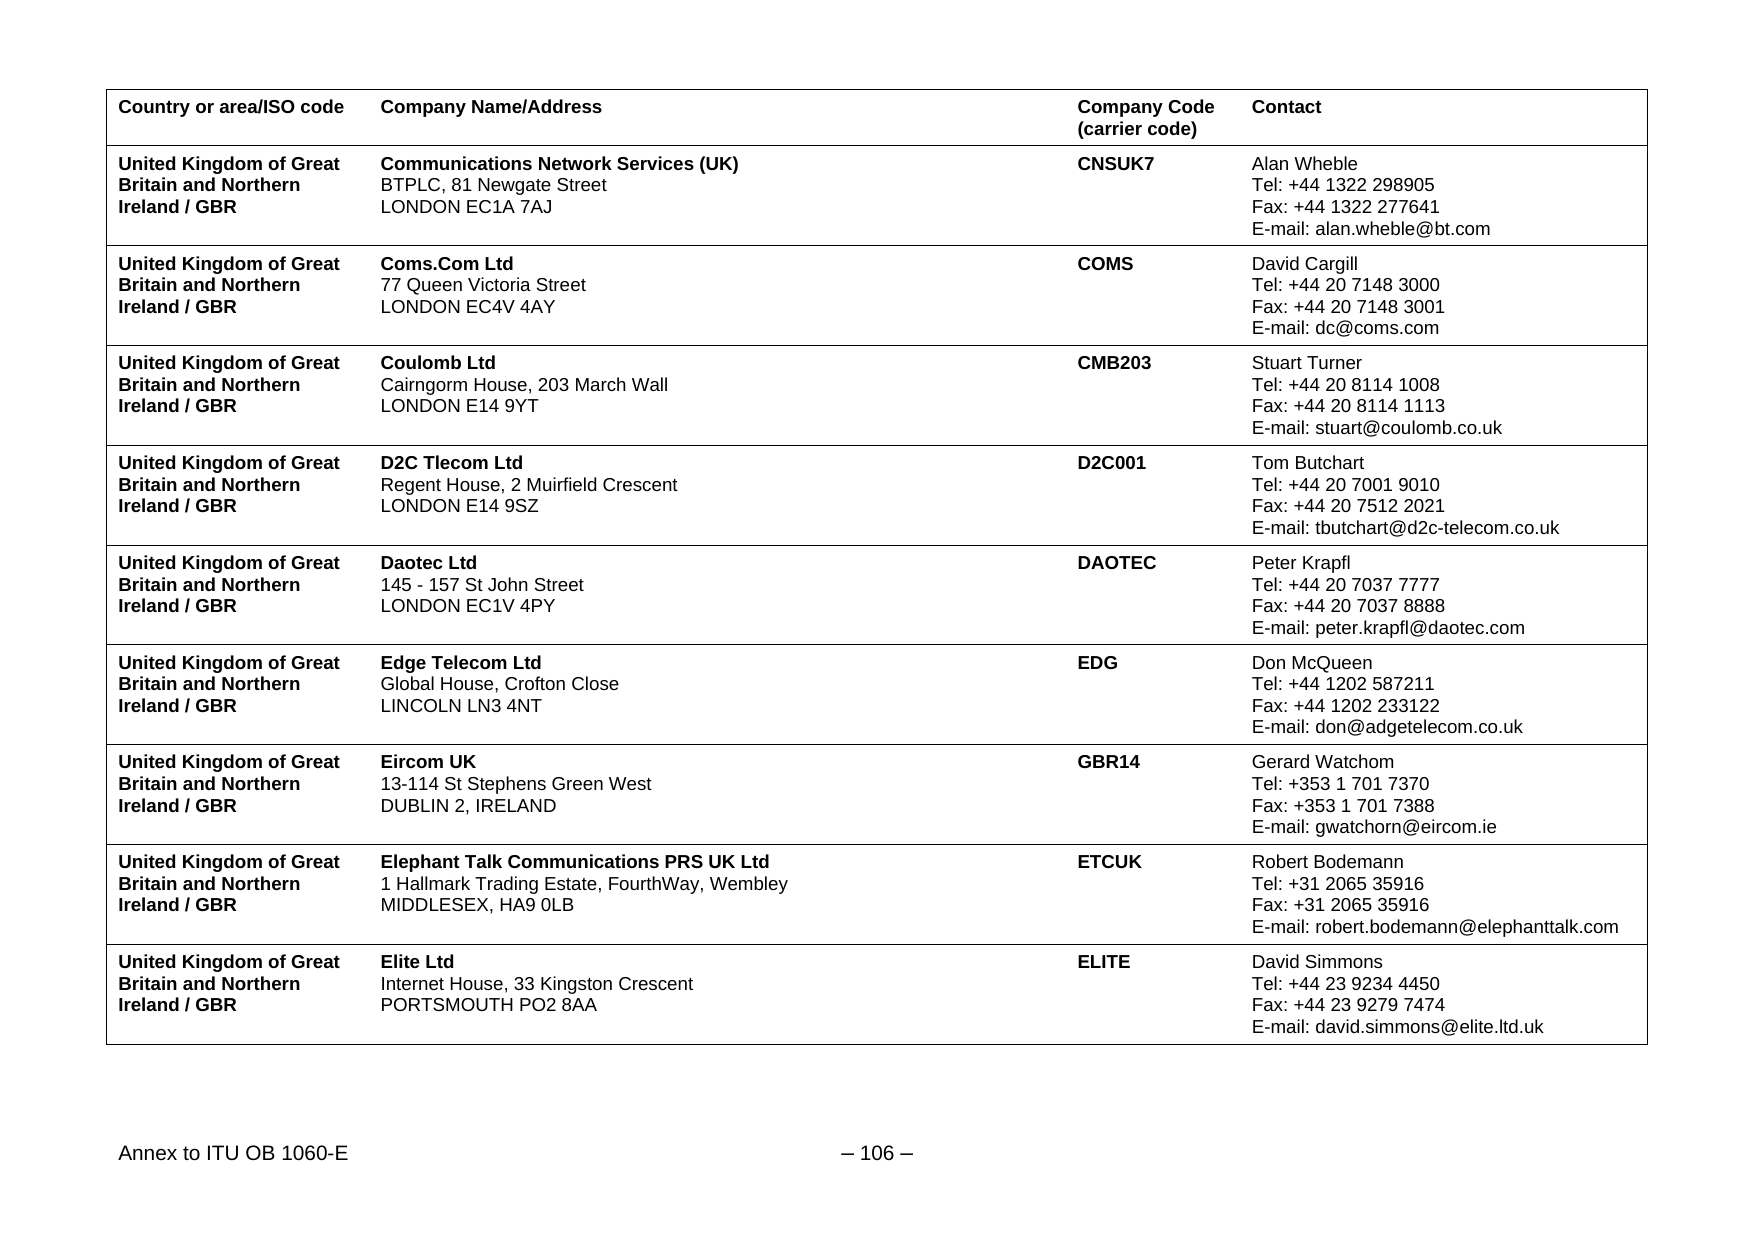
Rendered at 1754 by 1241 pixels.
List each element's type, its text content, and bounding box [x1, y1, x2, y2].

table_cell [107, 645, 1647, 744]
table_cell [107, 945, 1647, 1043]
table_header Company Code (carrier code) [1048, 90, 1240, 145]
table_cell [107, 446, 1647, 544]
table_header Company Name/Address [369, 90, 1048, 145]
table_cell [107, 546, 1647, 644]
table_header Contact [1240, 90, 1647, 145]
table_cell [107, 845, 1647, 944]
table_header Country or area/ISO code [107, 90, 369, 145]
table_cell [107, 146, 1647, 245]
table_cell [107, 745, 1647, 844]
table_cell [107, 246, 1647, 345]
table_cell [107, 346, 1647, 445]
